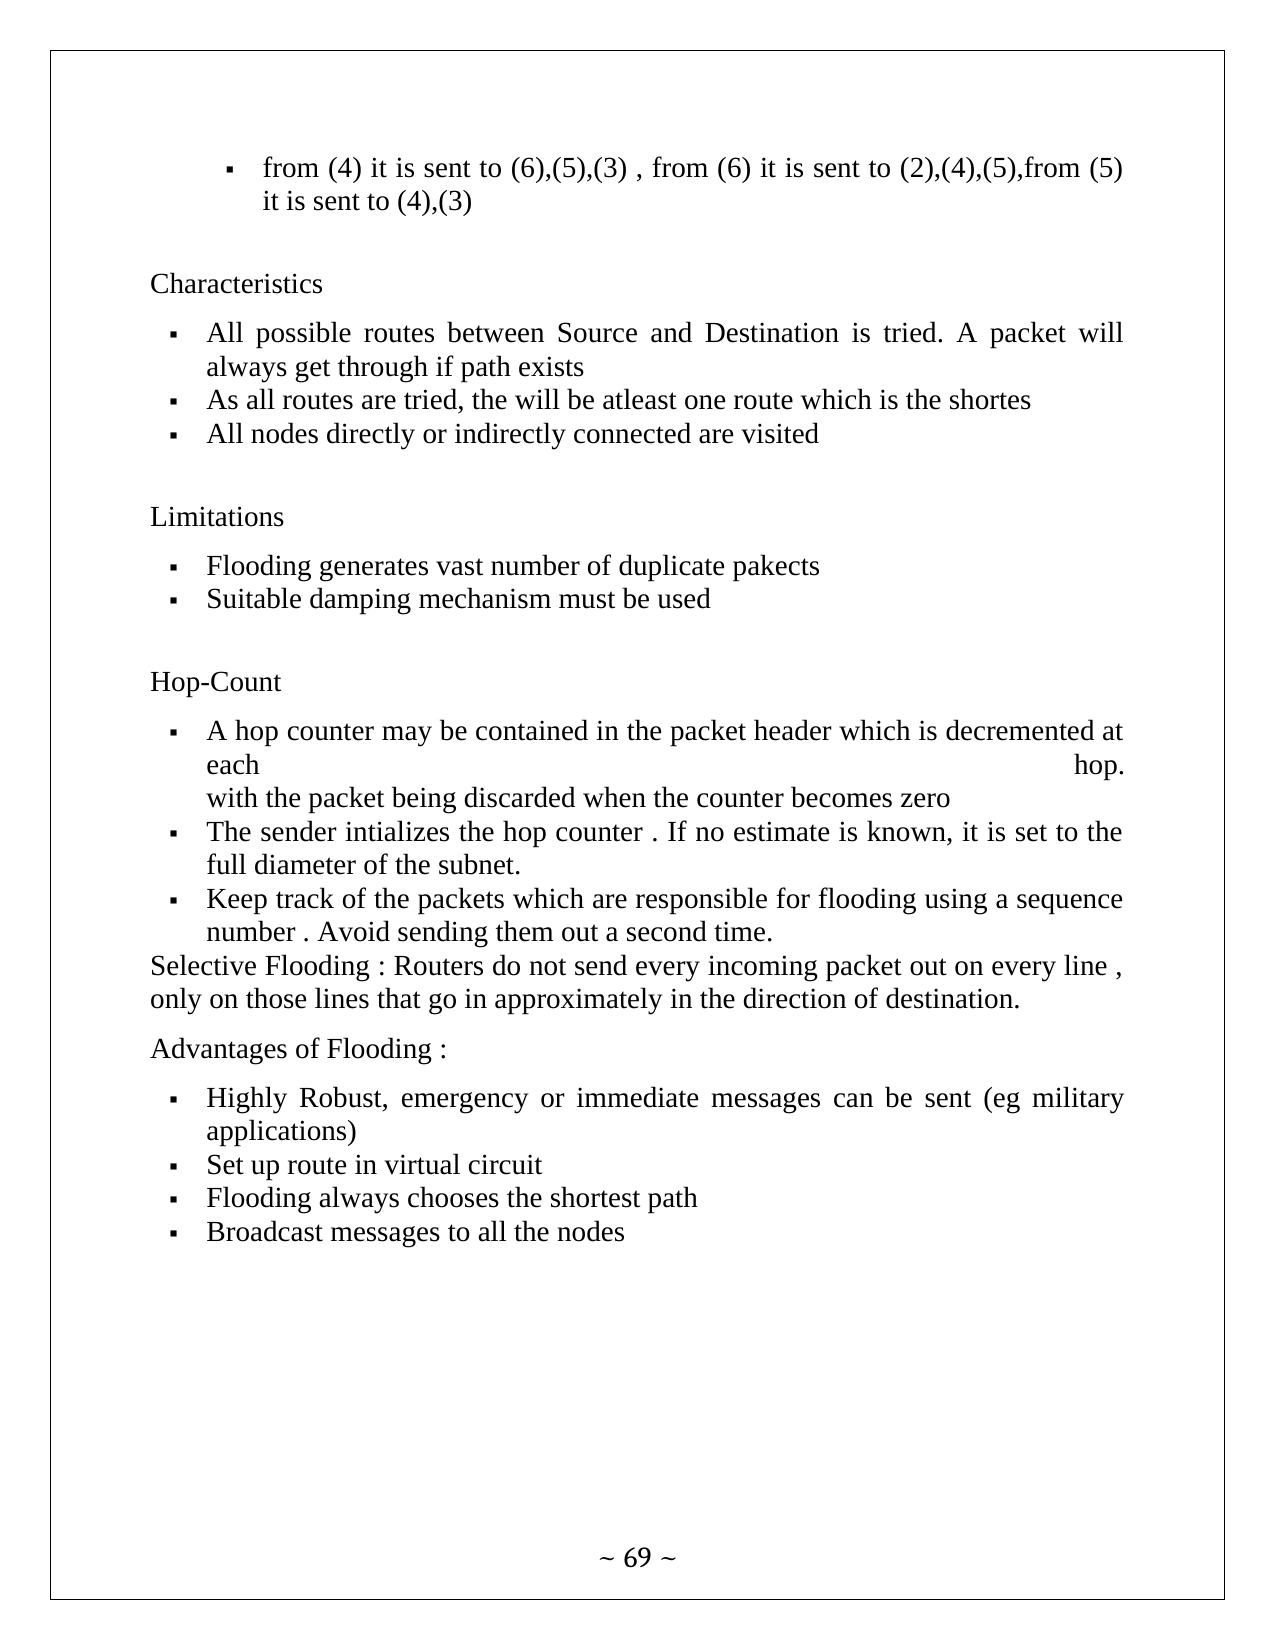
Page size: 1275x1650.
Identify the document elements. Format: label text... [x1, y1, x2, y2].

list from (4) it is sent to (6),(5),(3) , from (6) it is sent to (2),(4),(5),from (5) it is sent to (4),(3) [225, 150, 1125, 217]
list As all routes are tried, the will be atleast one route which is the shortes [169, 382, 1125, 416]
text Hop-Count [150, 664, 1125, 698]
text Advantages of Flooding : [150, 1031, 1125, 1064]
text Limitations [150, 499, 1125, 532]
list The sender intializes the hop counter . If no estimate is known, it is set to the full diameter of the subnet. [169, 814, 1125, 881]
list Broadcast messages to all the nodes [169, 1214, 1125, 1248]
list Flooding generates vast number of duplicate pakects [169, 548, 1125, 581]
list All nodes directly or indirectly connected are visited [169, 416, 1125, 449]
list A hop counter may be contained in the packet header which is decremented at each hop. with the packet being discarded when the counter becomes zero [169, 713, 1125, 814]
text Selective Flooding : Routers do not send every incoming packet out on every line , only on those lines that go in approximately in the direction of destination. [150, 948, 1125, 1015]
list Flooding always chooses the shortest path [169, 1181, 1125, 1214]
list Keep track of the packets which are responsible for flooding using a sequence number . Avoid sending them out a second time. [169, 881, 1125, 948]
list Set up route in virtual circuit [169, 1147, 1125, 1181]
list Highly Robust, emergency or immediate messages can be sent (eg military applications) [169, 1080, 1125, 1147]
text Characteristics [150, 266, 1125, 300]
list Suitable damping mechanism must be used [169, 581, 1125, 615]
list All possible routes between Source and Destination is tried. A packet will always get through if path exists [169, 315, 1125, 382]
